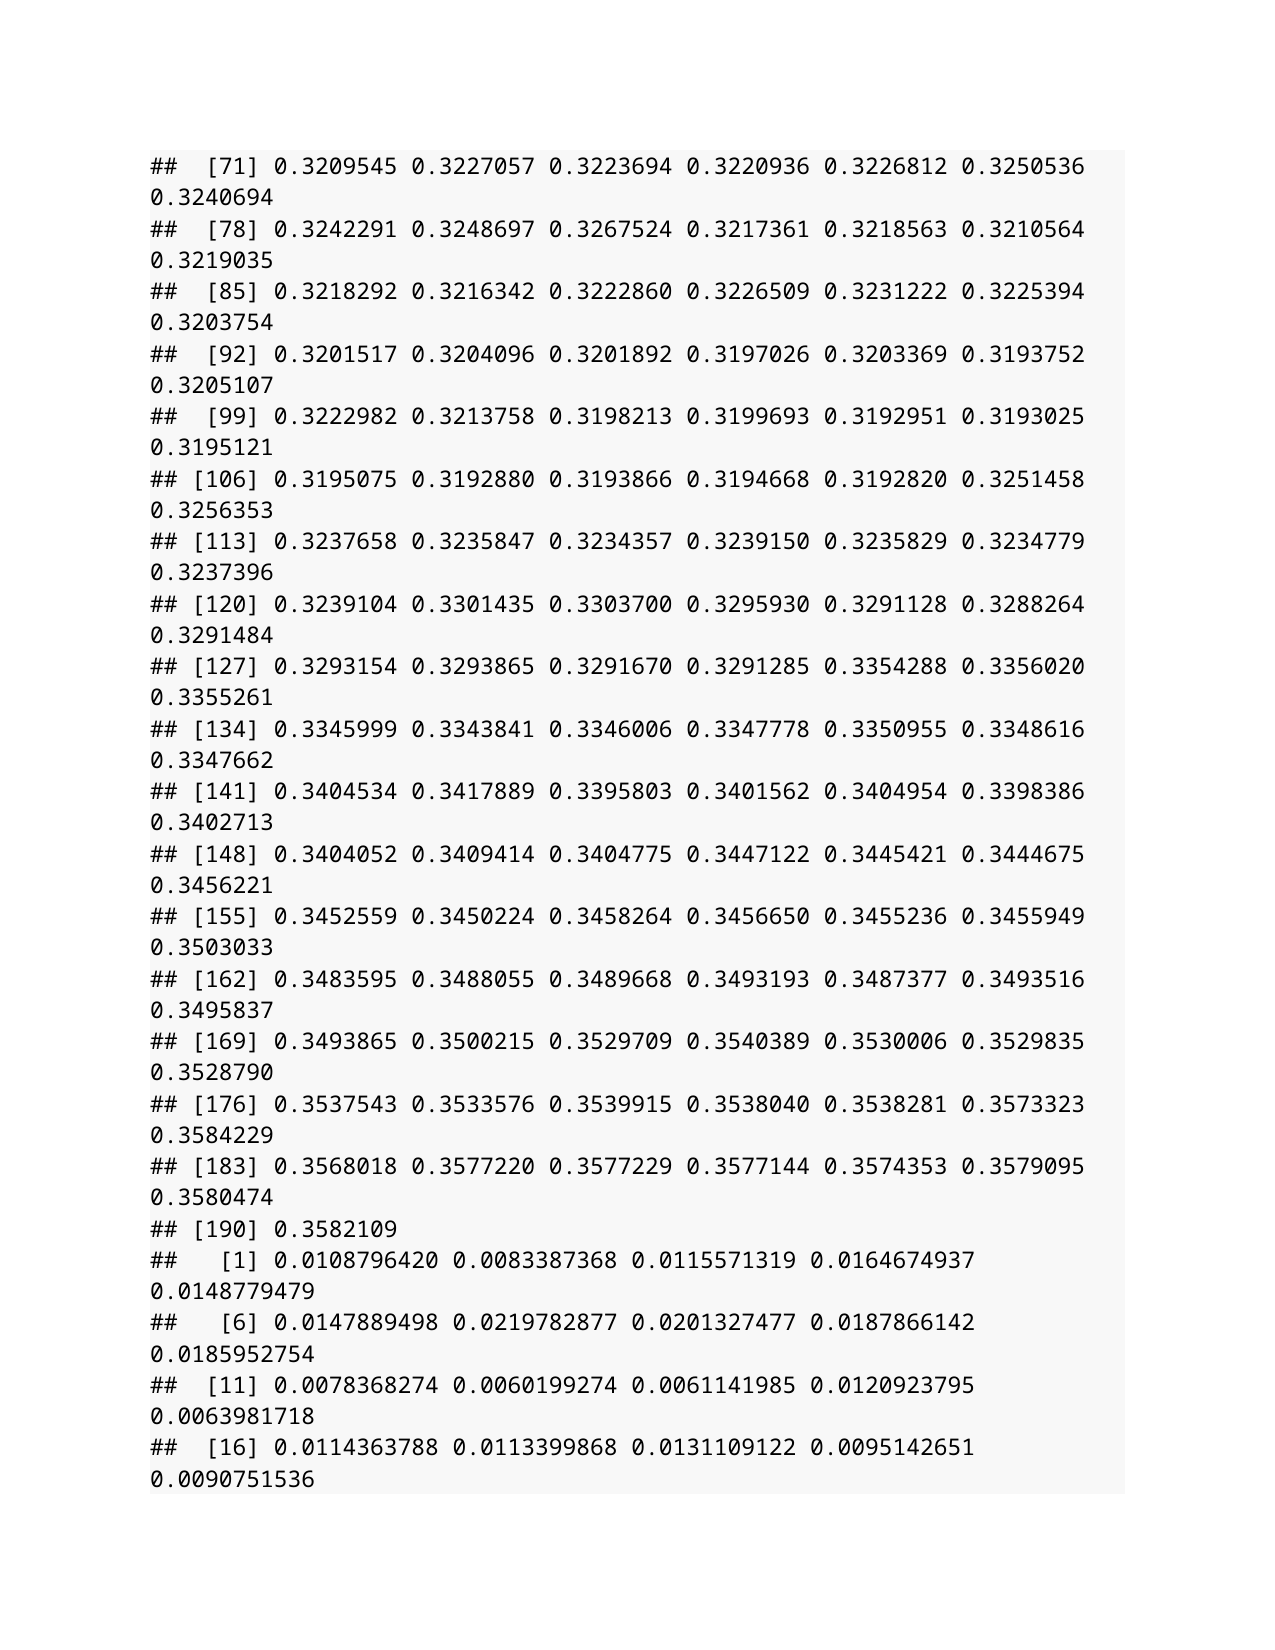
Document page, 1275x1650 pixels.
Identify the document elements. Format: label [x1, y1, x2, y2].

text [150, 150, 1125, 1494]
